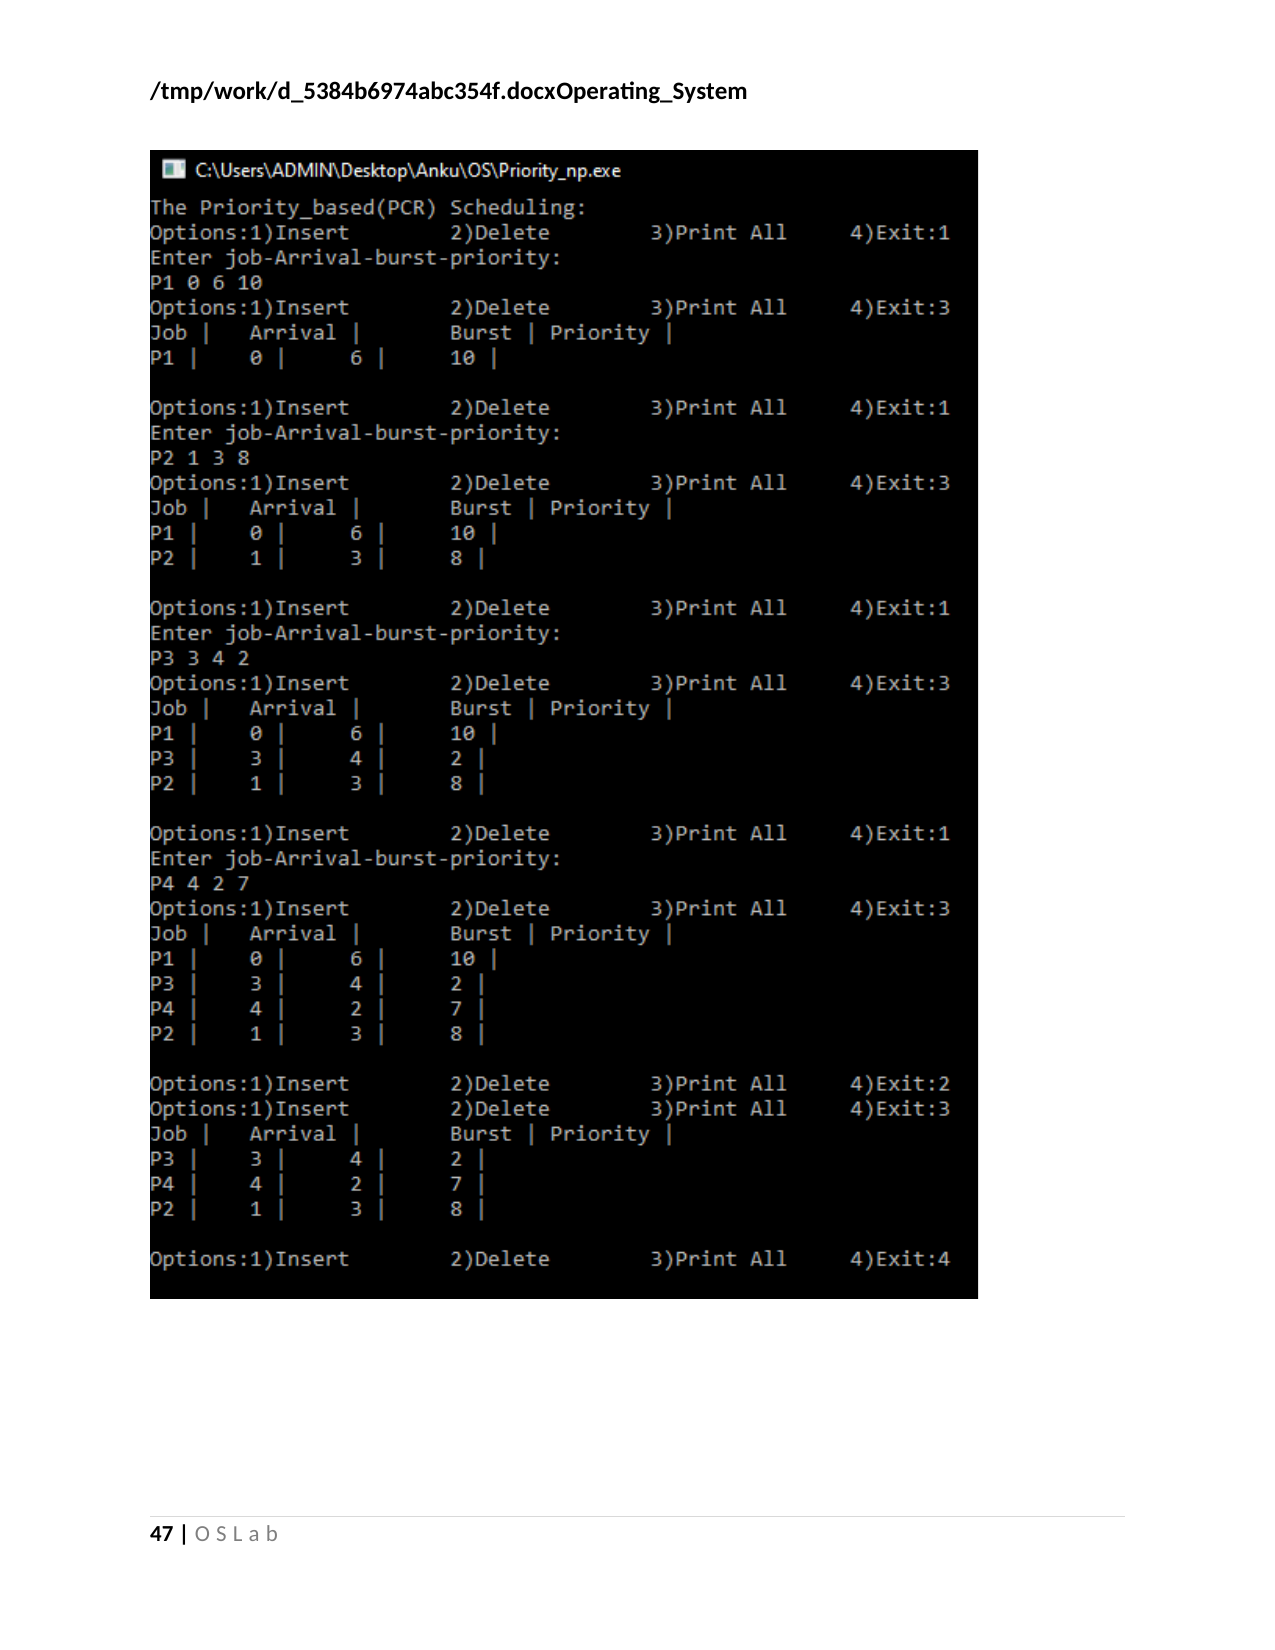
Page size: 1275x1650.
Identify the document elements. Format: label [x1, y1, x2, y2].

picture [150, 150, 979, 1299]
